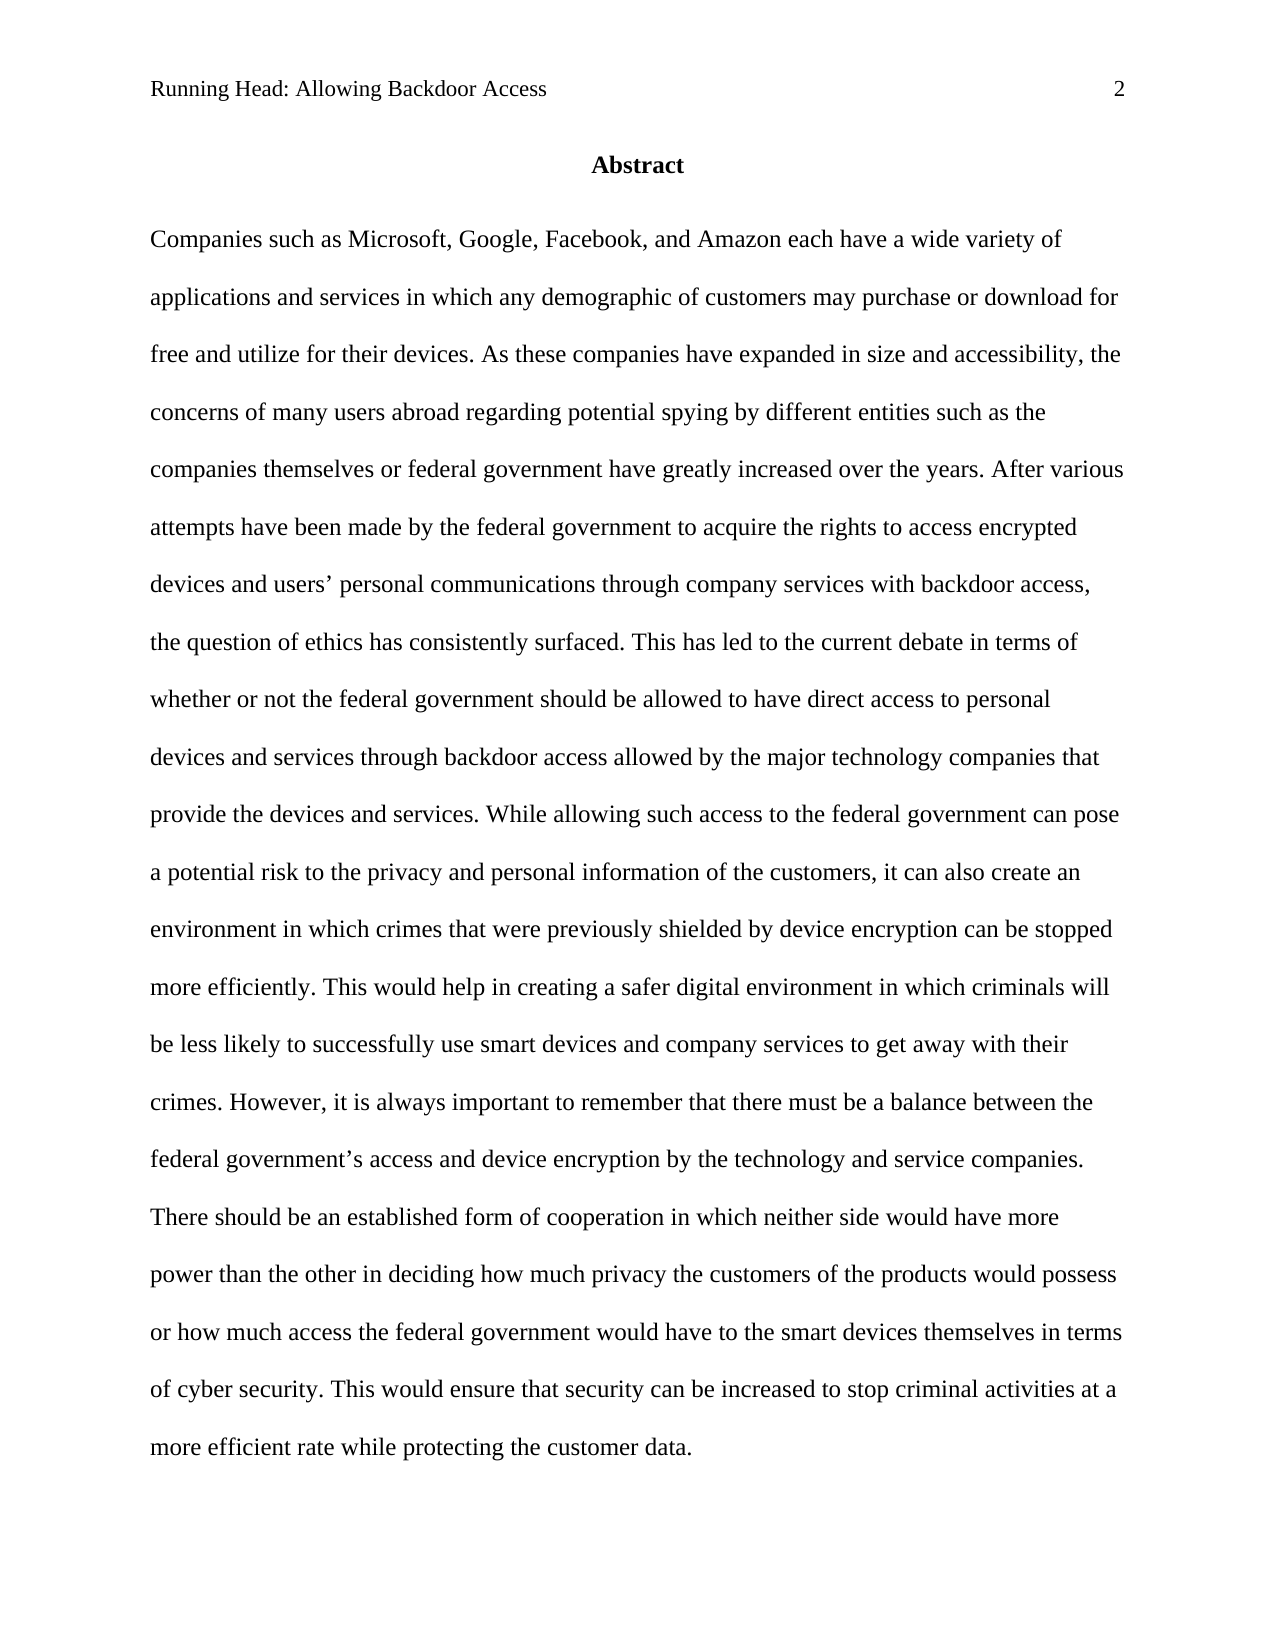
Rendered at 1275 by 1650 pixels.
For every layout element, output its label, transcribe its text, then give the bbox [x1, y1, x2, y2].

text Companies such as Microsoft, Google, Facebook, and Amazon each have a wide variety of applications and services in which any demographic of customers may purchase or download for free and utilize for their devices. As these companies have expanded in size and accessibility, the concerns of many users abroad regarding potential spying by different entities such as the companies themselves or federal government have greatly increased over the years. After various attempts have been made by the federal government to acquire the rights to access encrypted devices and users’ personal communications through company services with backdoor access, the question of ethics has consistently surfaced. This has led to the current debate in terms of whether or not the federal government should be allowed to have direct access to personal devices and services through backdoor access allowed by the major technology companies that provide the devices and services. While allowing such access to the federal government can pose a potential risk to the privacy and personal information of the customers, it can also create an environment in which crimes that were previously shielded by device encryption can be stopped more efficiently. This would help in creating a safer digital environment in which criminals will be less likely to successfully use smart devices and company services to get away with their crimes. However, it is always important to remember that there must be a balance between the federal government’s access and device encryption by the technology and service companies. There should be an established form of cooperation in which neither side would have more power than the other in deciding how much privacy the customers of the products would possess or how much access the federal government would have to the smart devices themselves in terms of cyber security. This would ensure that security can be increased to stop criminal activities at a more efficient rate while protecting the customer data. [150, 224, 1125, 1460]
text Abstract [150, 150, 1125, 179]
